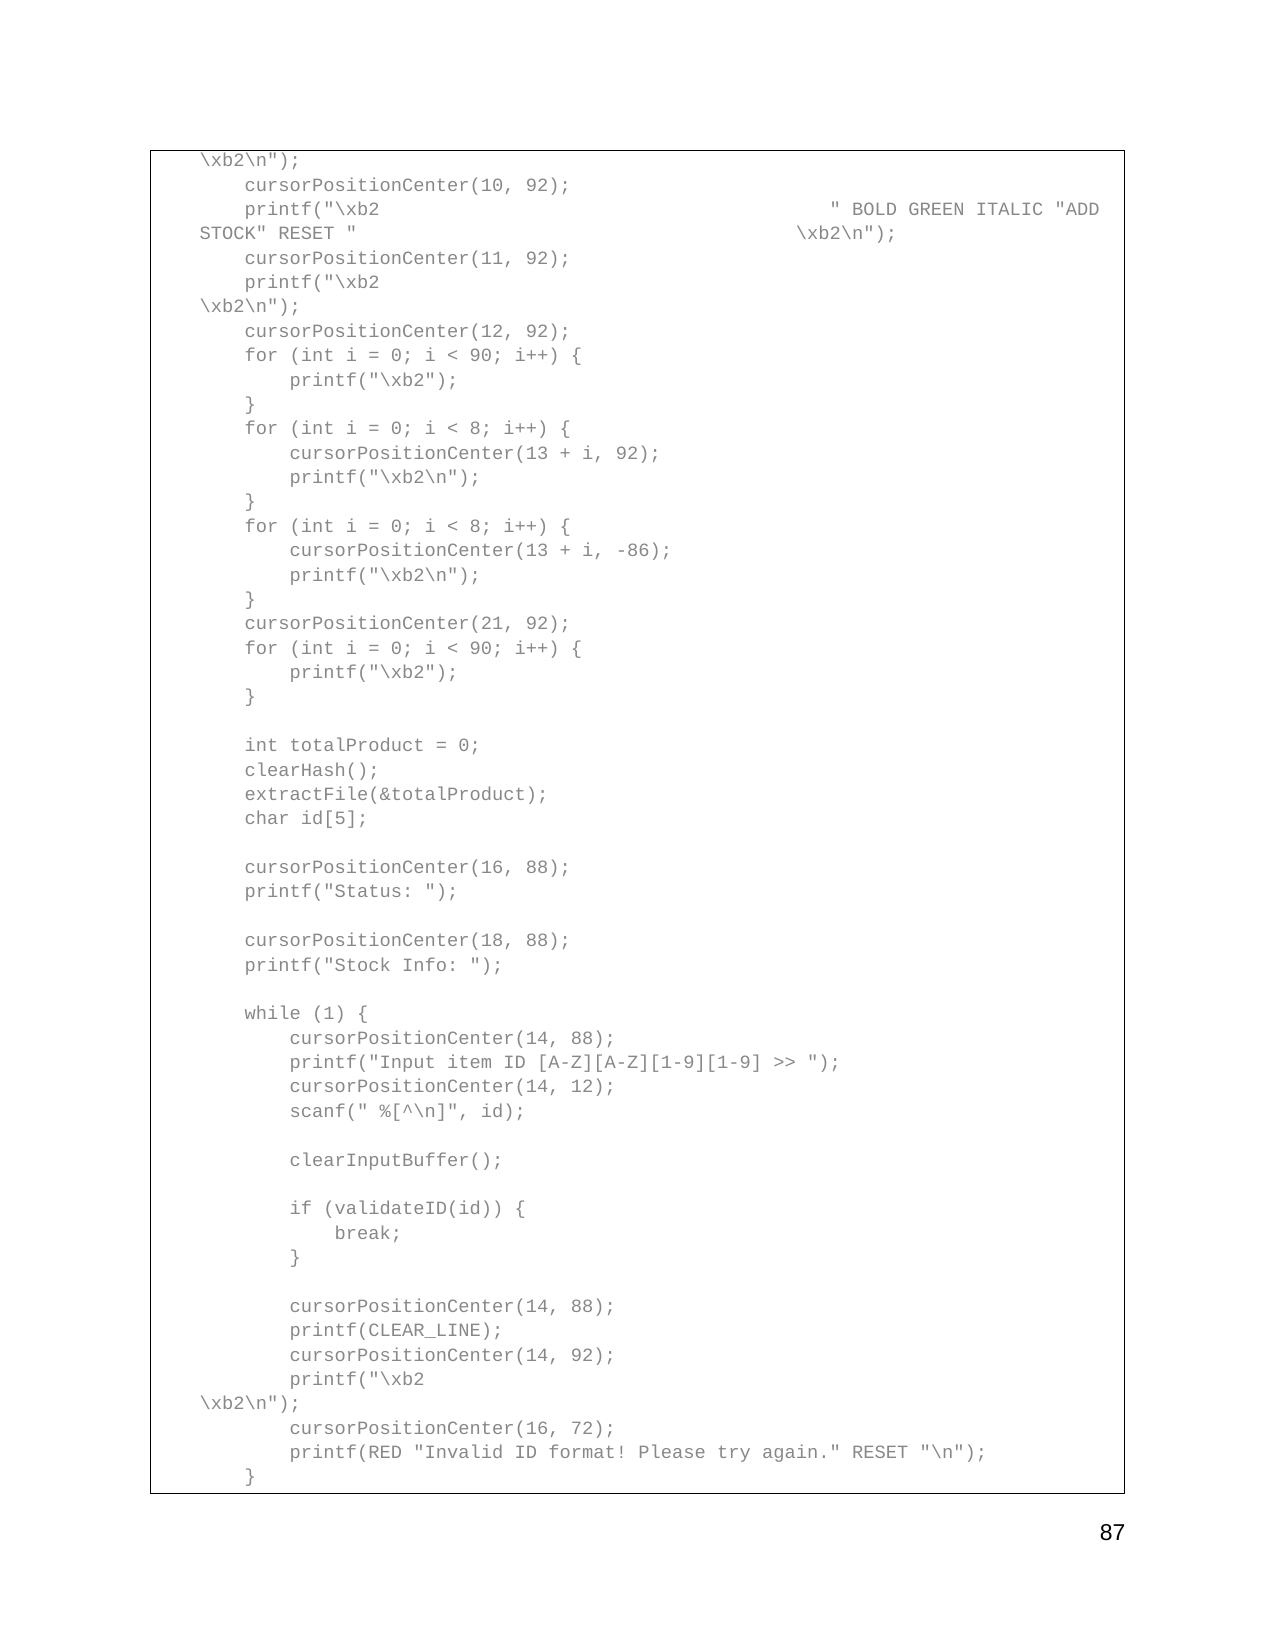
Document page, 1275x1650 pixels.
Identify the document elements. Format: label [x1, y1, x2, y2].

table_header [151, 151, 1124, 1492]
